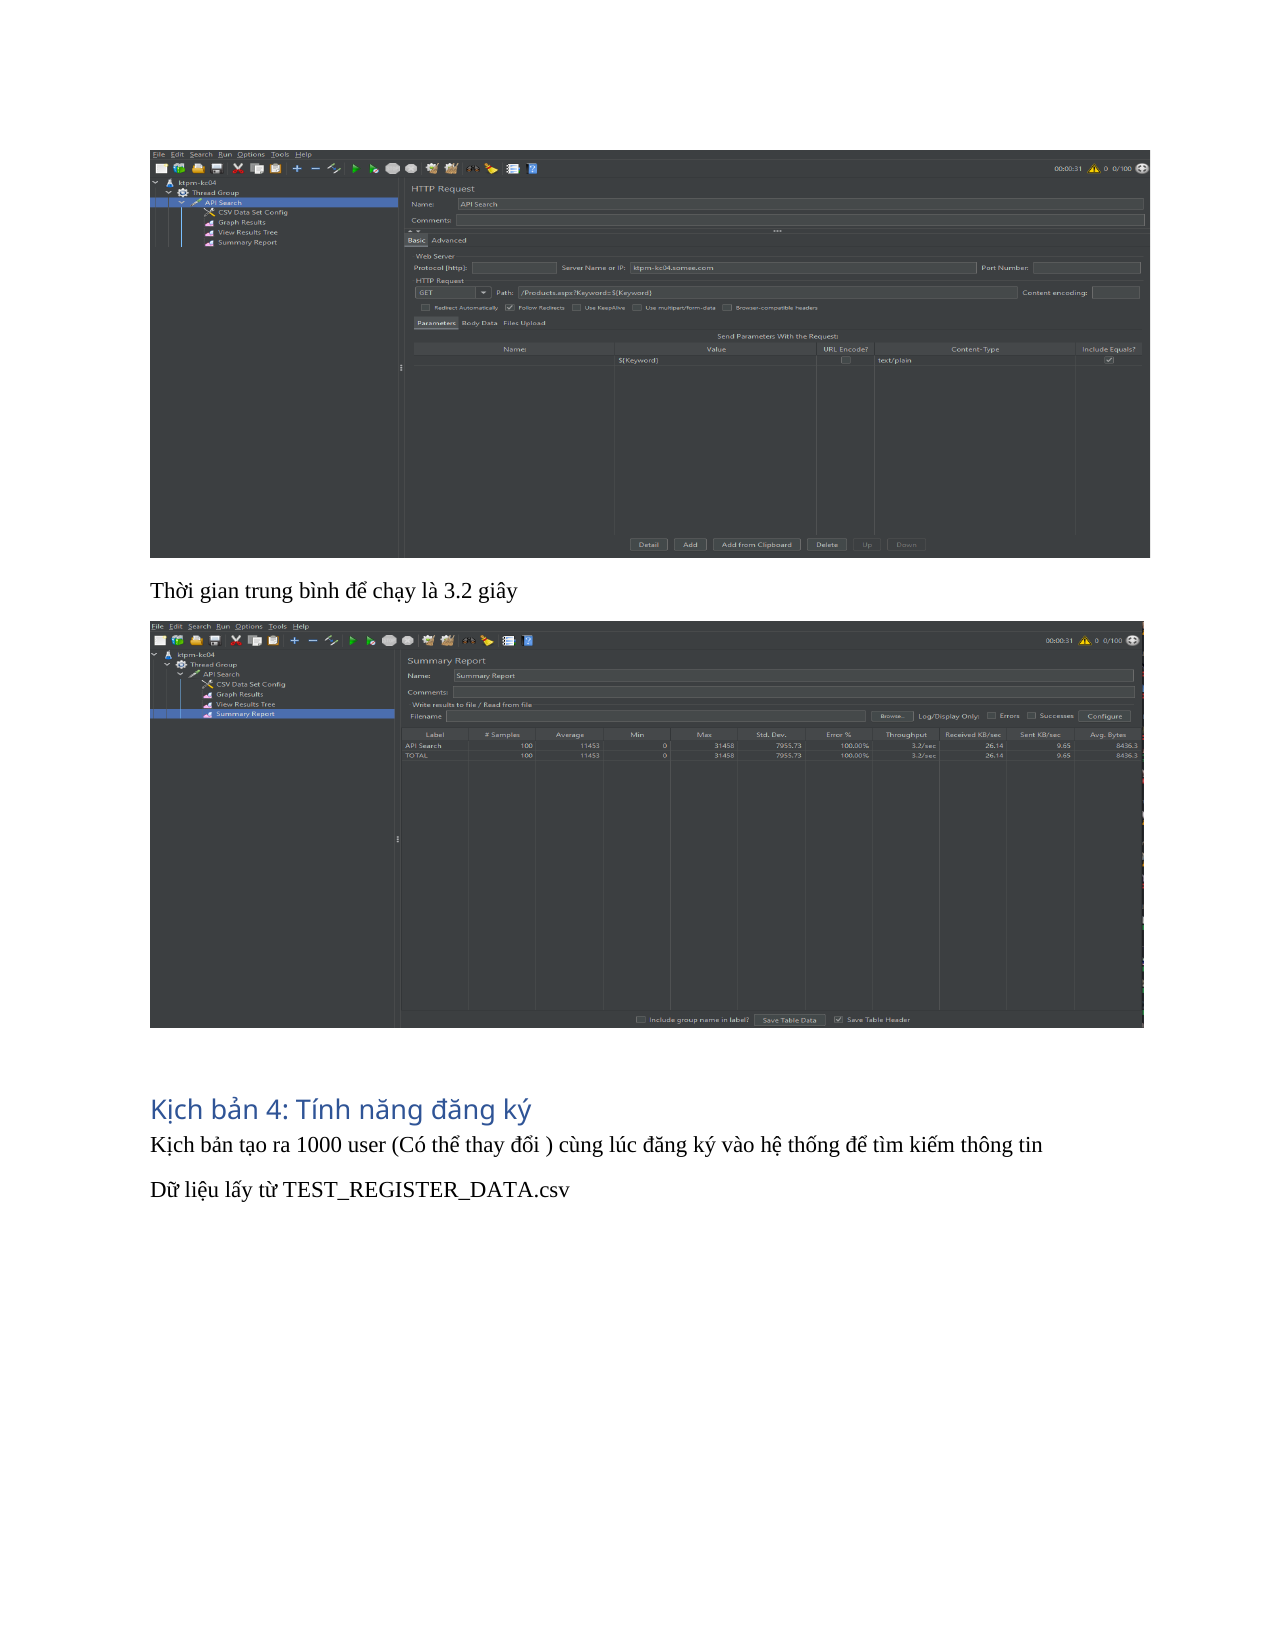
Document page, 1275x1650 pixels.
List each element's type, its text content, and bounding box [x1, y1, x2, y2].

text Dữ liệu lấy từ TEST_REGISTER_DATA.csv [150, 1176, 1125, 1202]
picture [150, 621, 1144, 1028]
picture [150, 150, 1150, 558]
subtitle Kịch bản 4: Tính năng đăng ký [150, 1091, 1125, 1128]
text Thời gian trung bình để chạy là 3.2 giây [150, 577, 1125, 603]
text Kịch bản tạo ra 1000 user (Có thể thay đổi ) cùng lúc đăng ký vào hệ thống để tìm kiếm thông tin [150, 1131, 1125, 1157]
